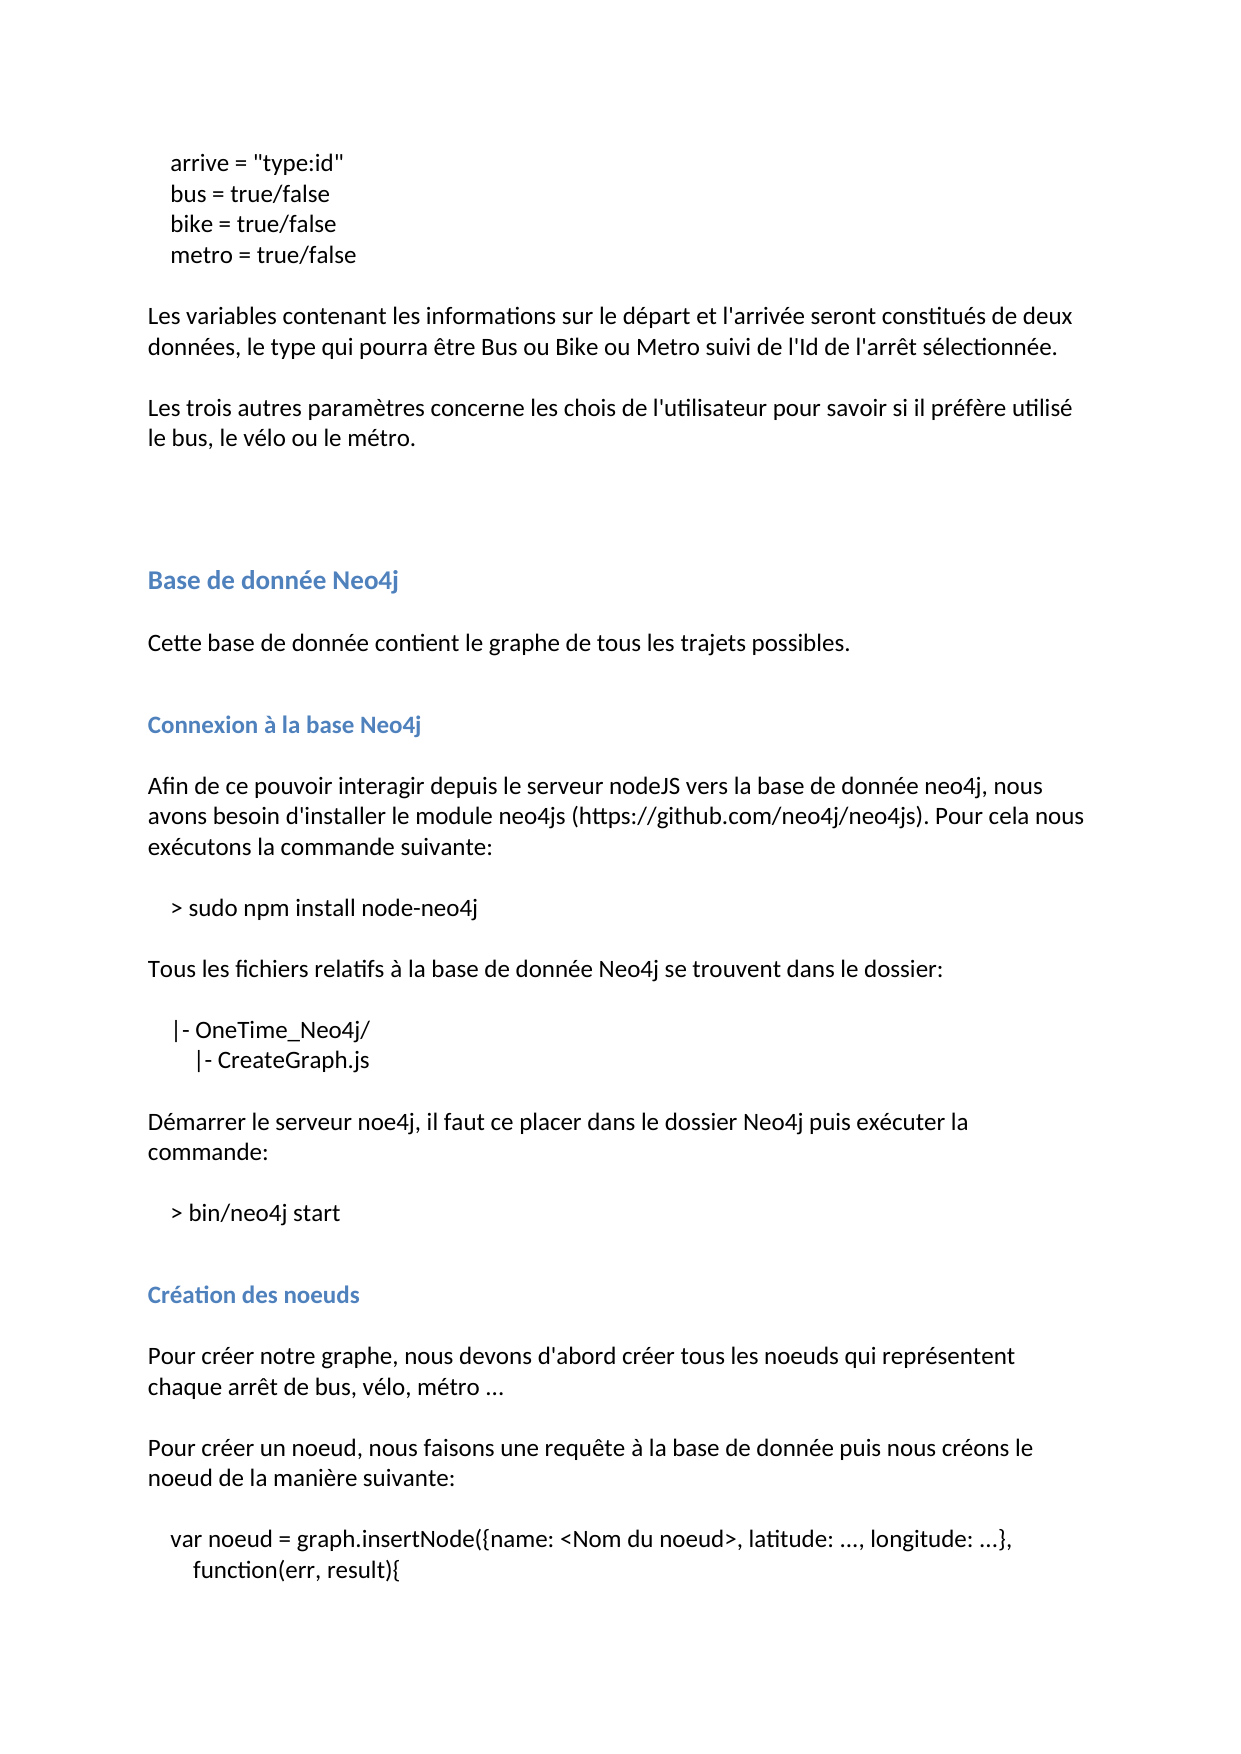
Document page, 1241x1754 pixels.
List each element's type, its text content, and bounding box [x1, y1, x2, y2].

subtitle Base de donnée Neo4j [148, 563, 1093, 596]
text bike = true/false [148, 209, 1093, 239]
text Tous les fichiers relatifs à la base de donnée Neo4j se trouvent dans le dossier: [148, 953, 1093, 983]
subtitle Connexion à la base Neo4j [148, 709, 1093, 739]
text > bin/neo4j start [148, 1197, 1093, 1228]
text var noeud = graph.insertNode({name: <Nom du noeud>, latitude: ..., longitude: ...}, [148, 1523, 1093, 1554]
text Démarrer le serveur noe4j, il faut ce placer dans le dossier Neo4j puis exécuter la commande: [148, 1106, 1093, 1167]
text bus = true/false [148, 178, 1093, 209]
text |- OneTime_Neo4j/ [148, 1014, 1093, 1044]
text > sudo npm install node-neo4j [148, 892, 1093, 922]
text arrive = "type:id" [148, 148, 1093, 178]
subtitle Création des noeuds [148, 1279, 1093, 1309]
text metro = true/false [148, 239, 1093, 270]
text Les variables contenant les informations sur le départ et l'arrivée seront constitués de deux données, le type qui pourra être Bus ou Bike ou Metro suivi de l'Id de l'arrêt sélectionnée. [148, 300, 1093, 361]
text Afin de ce pouvoir interagir depuis le serveur nodeJS vers la base de donnée neo4j, nous avons besoin d'installer le module neo4js (https://github.com/neo4j/neo4js). Pour cela nous exécutons la commande suivante: [148, 770, 1093, 861]
text Les trois autres paramètres concerne les chois de l'utilisateur pour savoir si il préfère utilisé le bus, le vélo ou le métro. [148, 392, 1093, 453]
text |- CreateGraph.js [148, 1044, 1093, 1075]
text function(err, result){ [148, 1554, 1093, 1584]
text Cette base de donnée contient le graphe de tous les trajets possibles. [148, 627, 1093, 657]
text Pour créer notre graphe, nous devons d'abord créer tous les noeuds qui représentent chaque arrêt de bus, vélo, métro ... [148, 1340, 1093, 1401]
text Pour créer un noeud, nous faisons une requête à la base de donnée puis nous créons le noeud de la manière suivante: [148, 1432, 1093, 1493]
